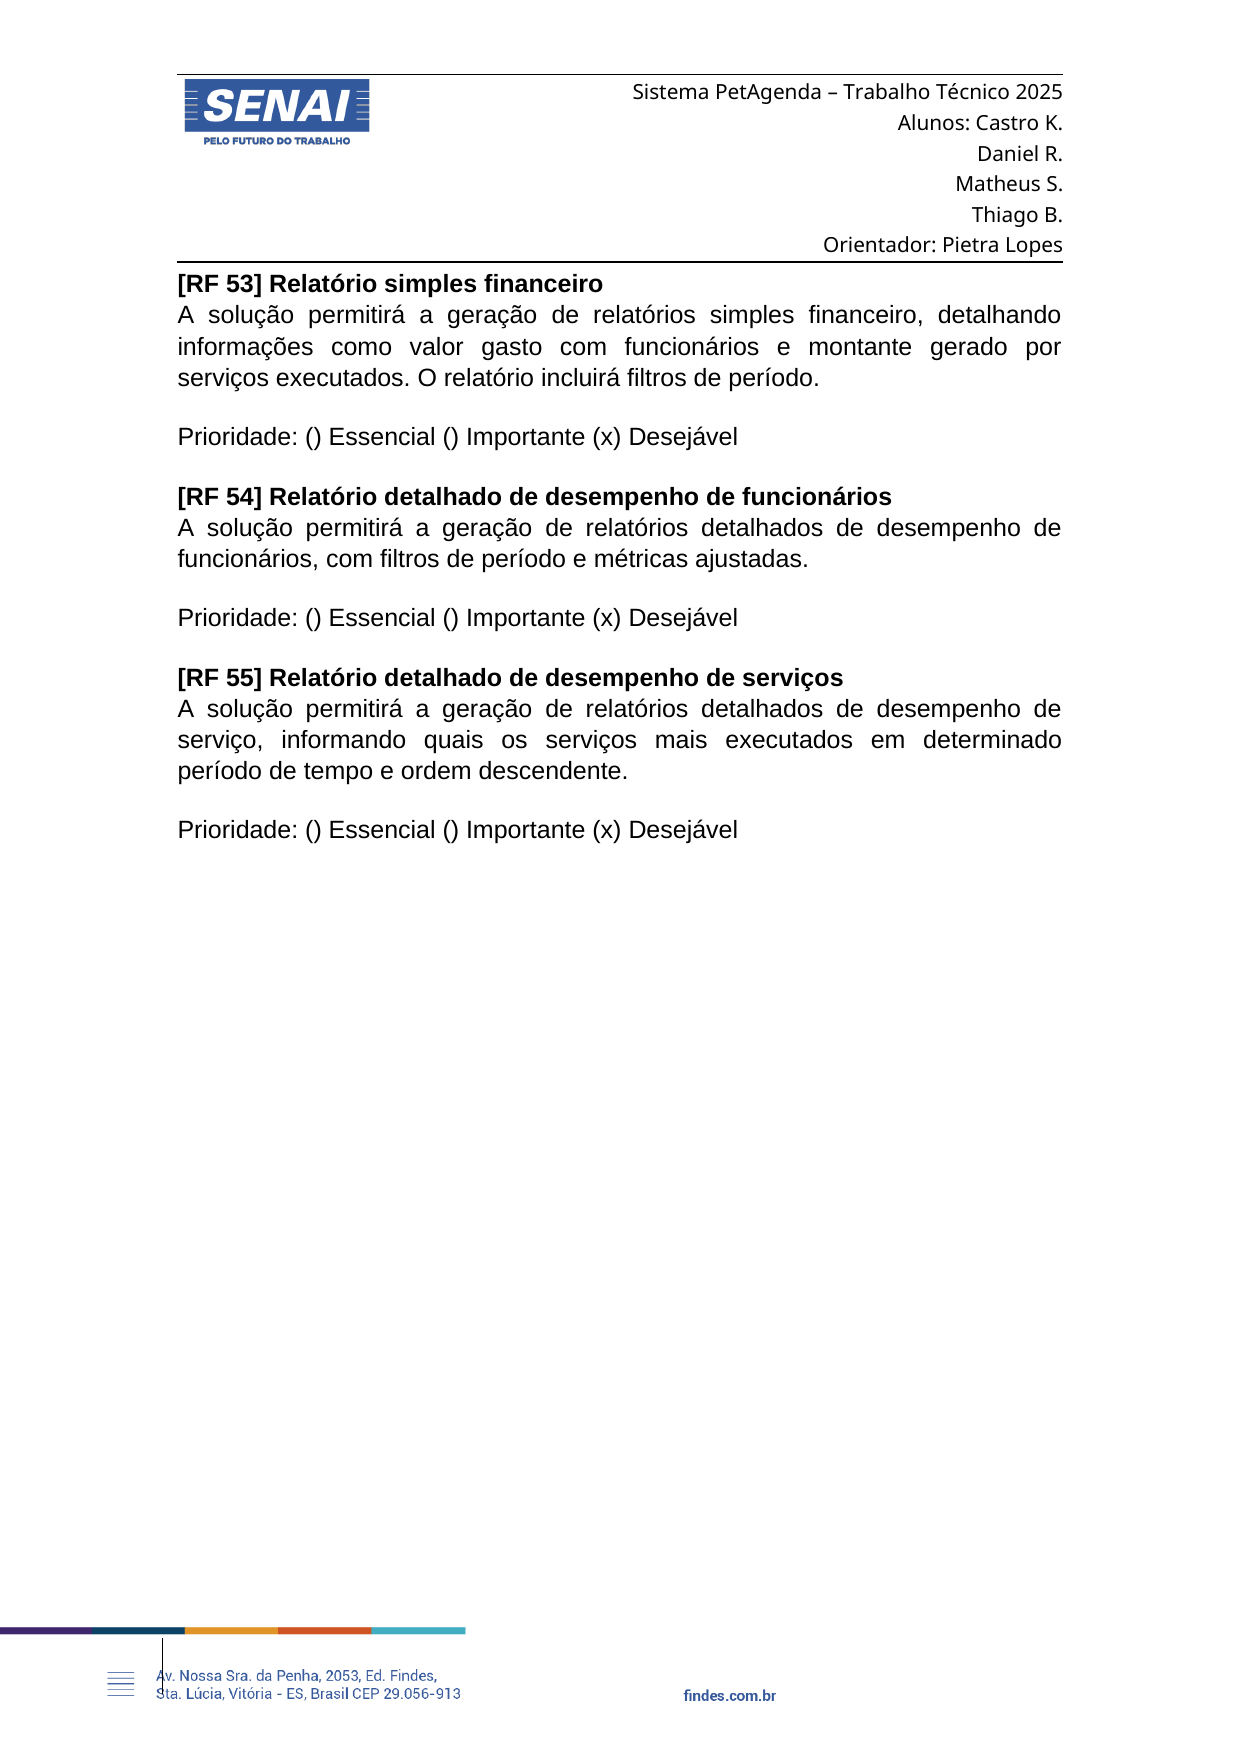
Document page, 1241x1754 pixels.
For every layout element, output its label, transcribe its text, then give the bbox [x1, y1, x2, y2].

text A solução permitirá a geração de relatórios detalhados de desempenho de serviço, informando quais os serviços mais executados em determinado período de tempo e ordem descendente. [177, 694, 1063, 784]
text Prioridade: () Essencial () Importante (x) Desejável [177, 815, 1063, 844]
picture [176, 60, 389, 163]
subtitle [RF 55] Relatório detalhado de desempenho de serviços [177, 663, 1063, 691]
text Prioridade: () Essencial () Importante (x) Desejável [177, 603, 1063, 632]
subtitle [RF 54] Relatório detalhado de desempenho de funcionários [177, 482, 1063, 510]
text A solução permitirá a geração de relatórios simples financeiro, detalhando informações como valor gasto com funcionários e montante gerado por serviços executados. O relatório incluirá filtros de período. [177, 301, 1063, 391]
text A solução permitirá a geração de relatórios detalhados de desempenho de funcionários, com filtros de período e métricas ajustadas. [177, 513, 1063, 572]
picture [0, 1622, 779, 1739]
text Prioridade: () Essencial () Importante (x) Desejável [177, 422, 1063, 451]
subtitle [RF 53] Relatório simples financeiro [177, 269, 1063, 298]
